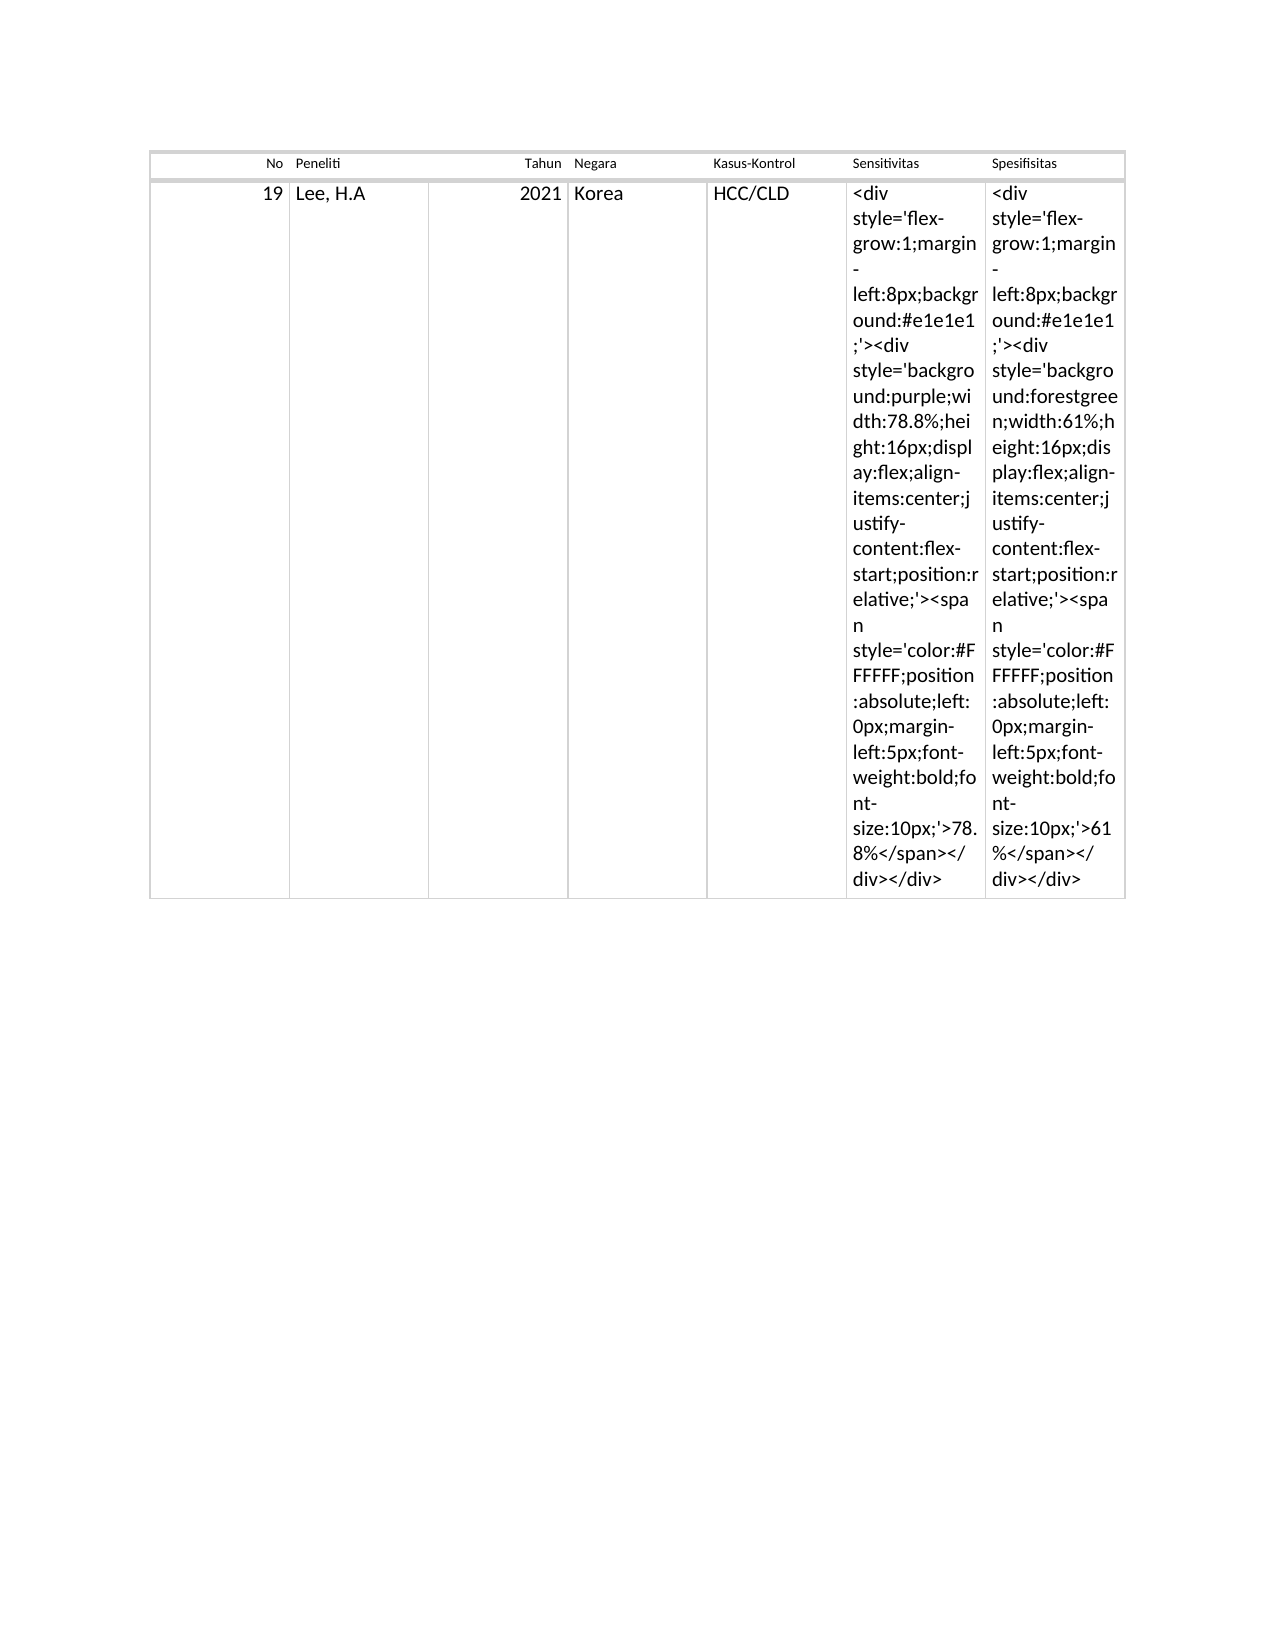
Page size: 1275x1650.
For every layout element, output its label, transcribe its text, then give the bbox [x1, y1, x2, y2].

table_header No [151, 154, 289, 178]
table_cell 19 [151, 183, 289, 898]
table_header Peneliti [289, 154, 428, 178]
table_cell <div style='flex-grow:1;margin-left:8px;background:#e1e1e1;'><div style='background:forestgreen;width:61%;height:16px;display:flex;align-items:center;justify-content:flex-start;position:relative;'><span style='color:#FFFFFF;position:absolute;left:0px;margin-left:5px;font-weight:bold;font-size:10px;'>61%</span></div></div> [986, 183, 1124, 898]
table_header Tahun [429, 154, 568, 178]
table_header Spesifisitas [986, 154, 1124, 178]
table_cell Lee, H.A [290, 183, 428, 898]
table_header Kasus-Kontrol [707, 154, 846, 178]
table_cell Korea [569, 183, 706, 898]
table_cell <div style='flex-grow:1;margin-left:8px;background:#e1e1e1;'><div style='background:purple;width:78.8%;height:16px;display:flex;align-items:center;justify-content:flex-start;position:relative;'><span style='color:#FFFFFF;position:absolute;left:0px;margin-left:5px;font-weight:bold;font-size:10px;'>78.8%</span></div></div> [847, 183, 985, 898]
table_header Sensitivitas [846, 154, 986, 178]
table_cell 2021 [429, 183, 567, 898]
table_cell HCC/CLD [708, 183, 846, 898]
table_header Negara [568, 154, 707, 178]
